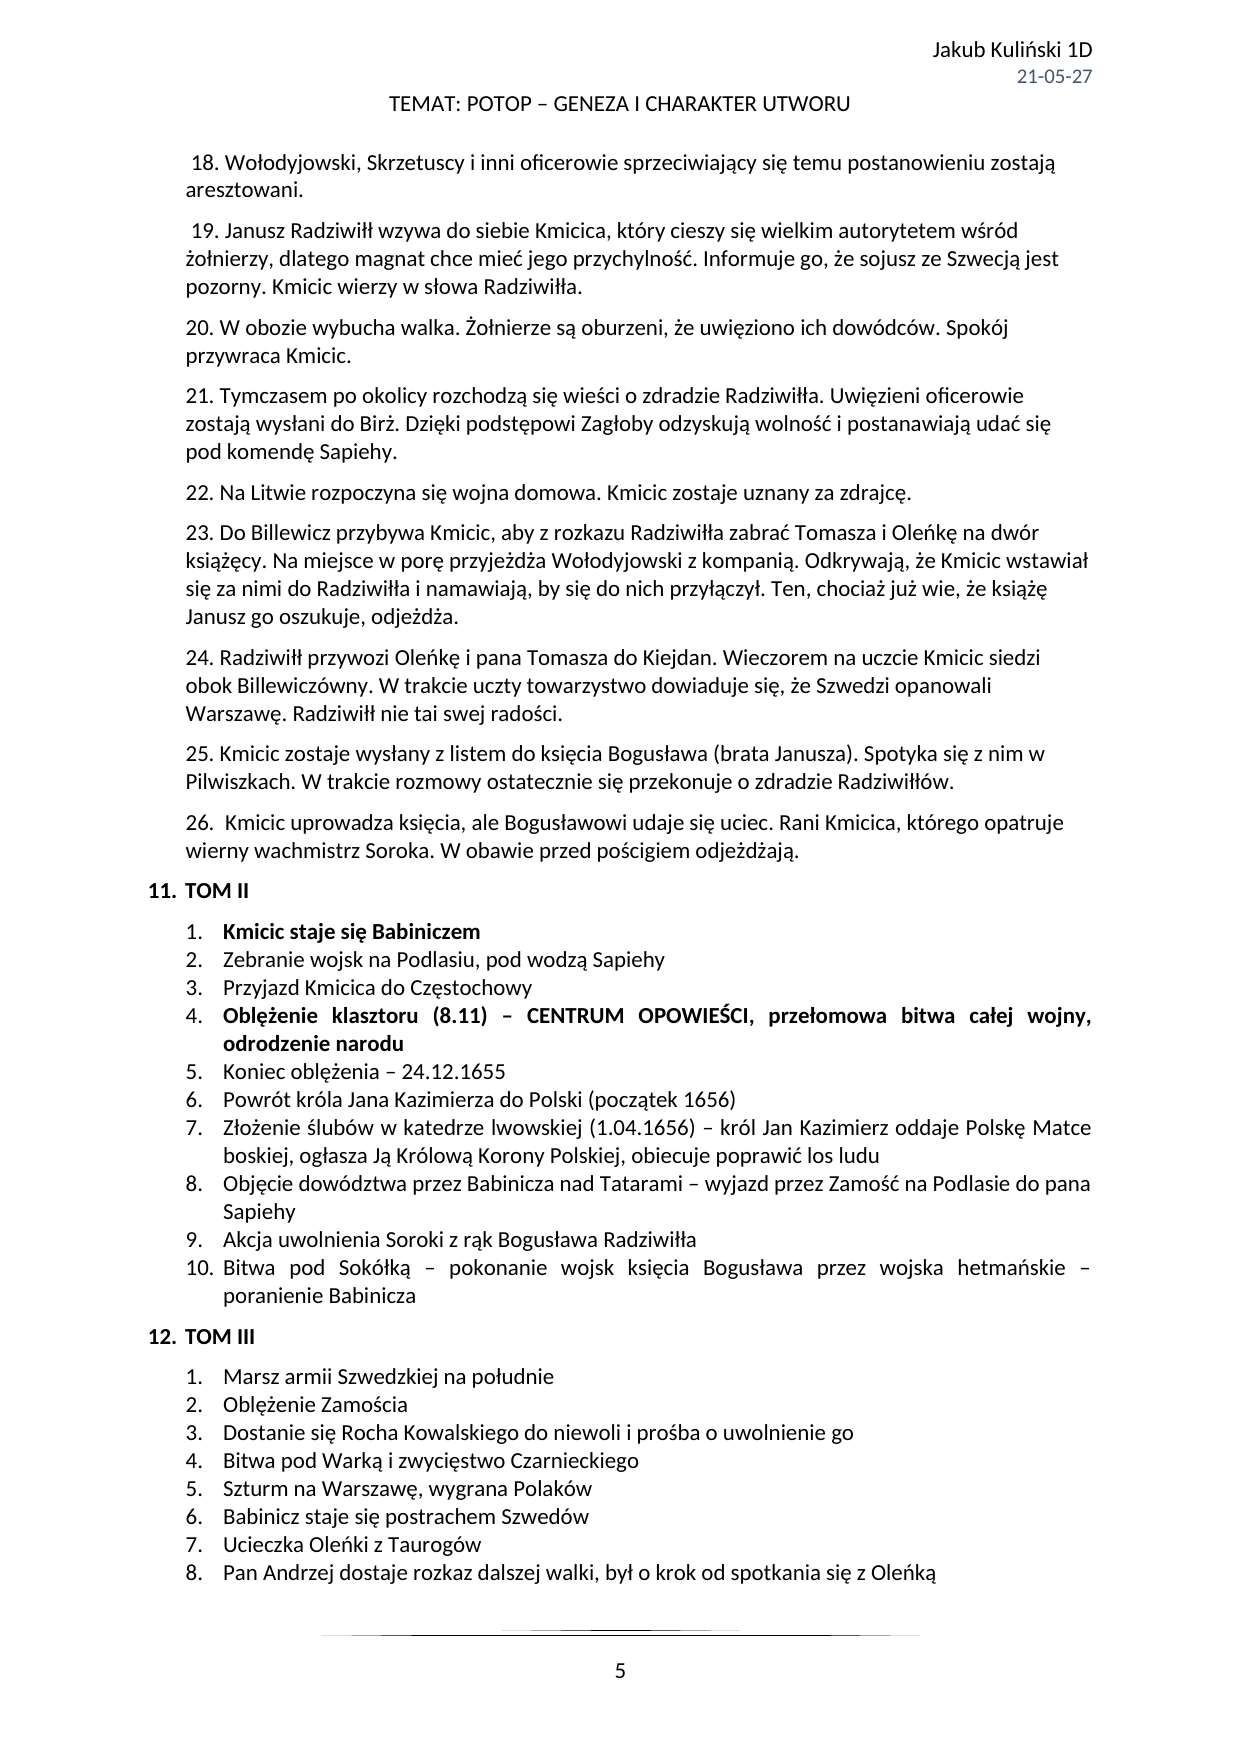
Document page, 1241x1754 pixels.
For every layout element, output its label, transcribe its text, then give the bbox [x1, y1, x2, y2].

list Zebranie wojsk na Podlasiu, pod wodzą Sapiehy [185, 945, 1093, 973]
list Powrót króla Jana Kazimierza do Polski (początek 1656) [185, 1085, 1093, 1113]
text 23. Do Billewicz przybywa Kmicic, aby z rozkazu Radziwiłła zabrać Tomasza i Oleńkę na dwór książęcy. Na miejsce w porę przyjeżdża Wołodyjowski z kompanią. Odkrywają, że Kmicic wstawiał się za nimi do Radziwiłła i namawiają, by się do nich przyłączył. Ten, chociaż już wie, że książę Janusz go oszukuje, odjeżdża. [185, 518, 1093, 630]
text 24. Radziwiłł przywozi Oleńkę i pana Tomasza do Kiejdan. Wieczorem na uczcie Kmicic siedzi obok Billewiczówny. W trakcie uczty towarzystwo dowiaduje się, że Szwedzi opanowali Warszawę. Radziwiłł nie tai swej radości. [185, 643, 1093, 727]
list Akcja uwolnienia Soroki z rąk Bogusława Radziwiłła [185, 1225, 1093, 1253]
list Ucieczka Oleńki z Taurogów [185, 1531, 1093, 1558]
list TOM III [148, 1322, 1093, 1350]
list Złożenie ślubów w katedrze lwowskiej (1.04.1656) – król Jan Kazimierz oddaje Polskę Matce boskiej, ogłasza Ją Królową Korony Polskiej, obiecuje poprawić los ludu [185, 1113, 1093, 1169]
list Dostanie się Rocha Kowalskiego do niewoli i prośba o uwolnienie go [185, 1418, 1093, 1446]
list Objęcie dowództwa przez Babinicza nad Tatarami – wyjazd przez Zamość na Podlasie do pana Sapiehy [185, 1169, 1093, 1225]
list Oblężenie Zamościa [185, 1390, 1093, 1418]
text 20. W obozie wybucha walka. Żołnierze są oburzeni, że uwięziono ich dowódców. Spokój przywraca Kmicic. [185, 313, 1093, 369]
list Szturm na Warszawę, wygrana Polaków [185, 1474, 1093, 1502]
text 19. Janusz Radziwiłł wzywa do siebie Kmicica, który cieszy się wielkim autorytetem wśród żołnierzy, dlatego magnat chce mieć jego przychylność. Informuje go, że sojusz ze Szwecją jest pozorny. Kmicic wierzy w słowa Radziwiłła. [185, 216, 1093, 300]
list Przyjazd Kmicica do Częstochowy [185, 973, 1093, 1001]
list Bitwa pod Sokółką – pokonanie wojsk księcia Bogusława przez wojska hetmańskie – poranienie Babinicza [185, 1253, 1093, 1309]
list Pan Andrzej dostaje rozkaz dalszej walki, był o krok od spotkania się z Oleńką [185, 1558, 1093, 1587]
text 22. Na Litwie rozpoczyna się wojna domowa. Kmicic zostaje uznany za zdrajcę. [185, 478, 1093, 506]
text 21. Tymczasem po okolicy rozchodzą się wieści o zdradzie Radziwiłła. Uwięzieni oficerowie zostają wysłani do Birż. Dzięki podstępowi Zagłoby odzyskują wolność i postanawiają udać się pod komendę Sapiehy. [185, 381, 1093, 465]
list Oblężenie klasztoru (8.11) – CENTRUM OPOWIEŚCI, przełomowa bitwa całej wojny, odrodzenie narodu [185, 1001, 1093, 1057]
list Babinicz staje się postrachem Szwedów [185, 1502, 1093, 1531]
text 26. Kmicic uprowadza księcia, ale Bogusławowi udaje się uciec. Rani Kmicica, którego opatruje wierny wachmistrz Soroka. W obawie przed pościgiem odjeżdżają. [185, 808, 1093, 864]
list Bitwa pod Warką i zwycięstwo Czarnieckiego [185, 1446, 1093, 1474]
list Marsz armii Szwedzkiej na południe [185, 1362, 1093, 1390]
list Koniec oblężenia – 24.12.1655 [185, 1057, 1093, 1085]
text 18. Wołodyjowski, Skrzetuscy i inni oficerowie sprzeciwiający się temu postanowieniu zostają aresztowani. [185, 148, 1093, 204]
list TOM II [148, 877, 1093, 904]
text 25. Kmicic zostaje wysłany z listem do księcia Bogusława (brata Janusza). Spotyka się z nim w Pilwiszkach. W trakcie rozmowy ostatecznie się przekonuje o zdradzie Radziwiłłów. [185, 739, 1093, 796]
list Kmicic staje się Babiniczem [185, 917, 1093, 945]
